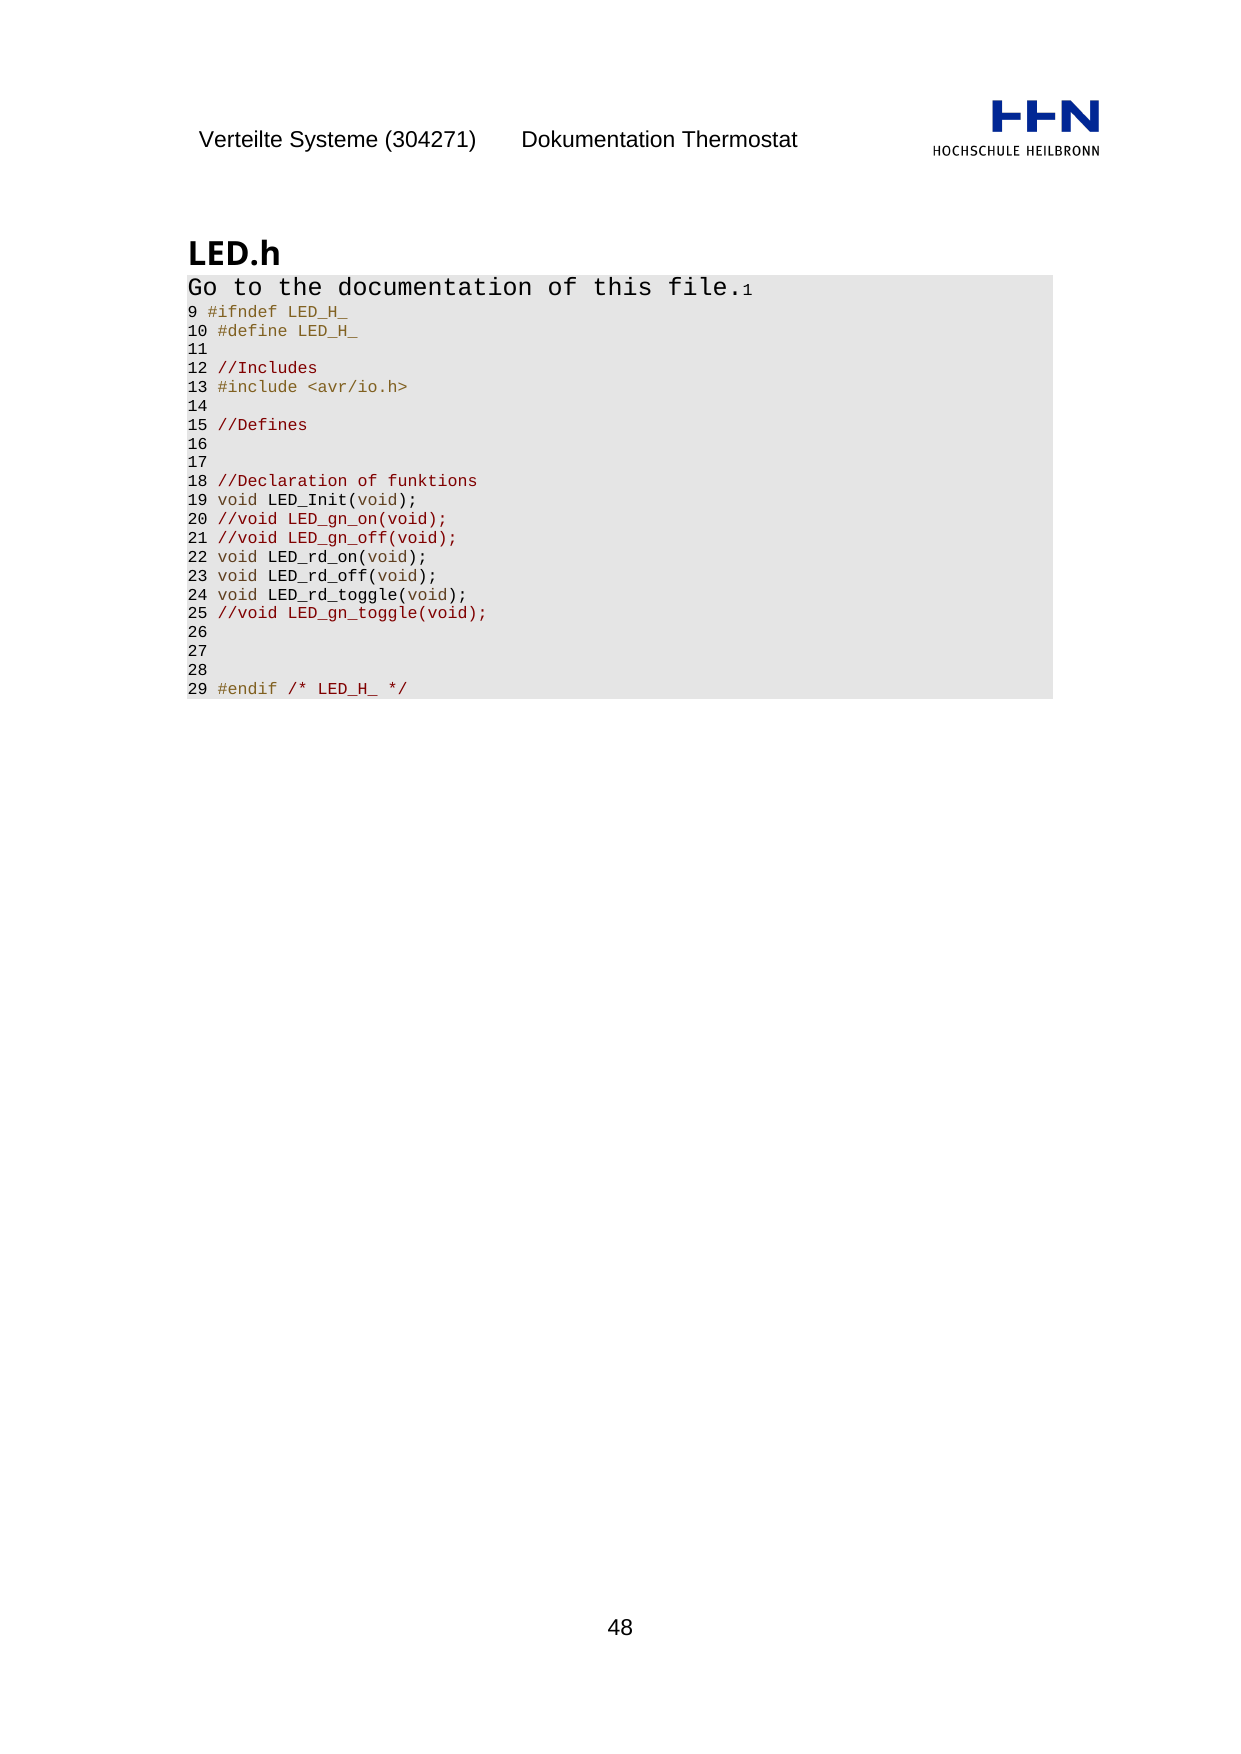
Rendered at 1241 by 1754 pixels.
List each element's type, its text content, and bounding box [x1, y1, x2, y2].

text 17 [187, 454, 1053, 473]
text Go to the documentation of this file.1 [187, 275, 1053, 303]
text 24 void LED_rd_toggle(void); [187, 586, 1053, 605]
text 9 #ifndef LED_H_ [187, 303, 1053, 322]
text 18 //Declaration of funktions [187, 473, 1053, 492]
text 14 [187, 397, 1053, 416]
text 16 [187, 435, 1053, 454]
text 11 [187, 341, 1053, 360]
picture [924, 91, 1103, 161]
text 20 //void LED_gn_on(void); [187, 511, 1053, 529]
subtitle LED.h [187, 229, 1053, 275]
text 25 //void LED_gn_toggle(void); [187, 605, 1053, 624]
text 22 void LED_rd_on(void); [187, 548, 1053, 567]
text 26 [187, 624, 1053, 643]
text 29 #endif /* LED_H_ */ [187, 680, 1053, 699]
text 12 //Includes [187, 360, 1053, 379]
text 13 #include <avr/io.h> [187, 379, 1053, 397]
text 28 [187, 661, 1053, 680]
text 27 [187, 643, 1053, 661]
text 19 void LED_Init(void); [187, 492, 1053, 511]
text 23 void LED_rd_off(void); [187, 567, 1053, 586]
text 21 //void LED_gn_off(void); [187, 529, 1053, 548]
text 10 #define LED_H_ [187, 322, 1053, 341]
text 15 //Defines [187, 416, 1053, 435]
